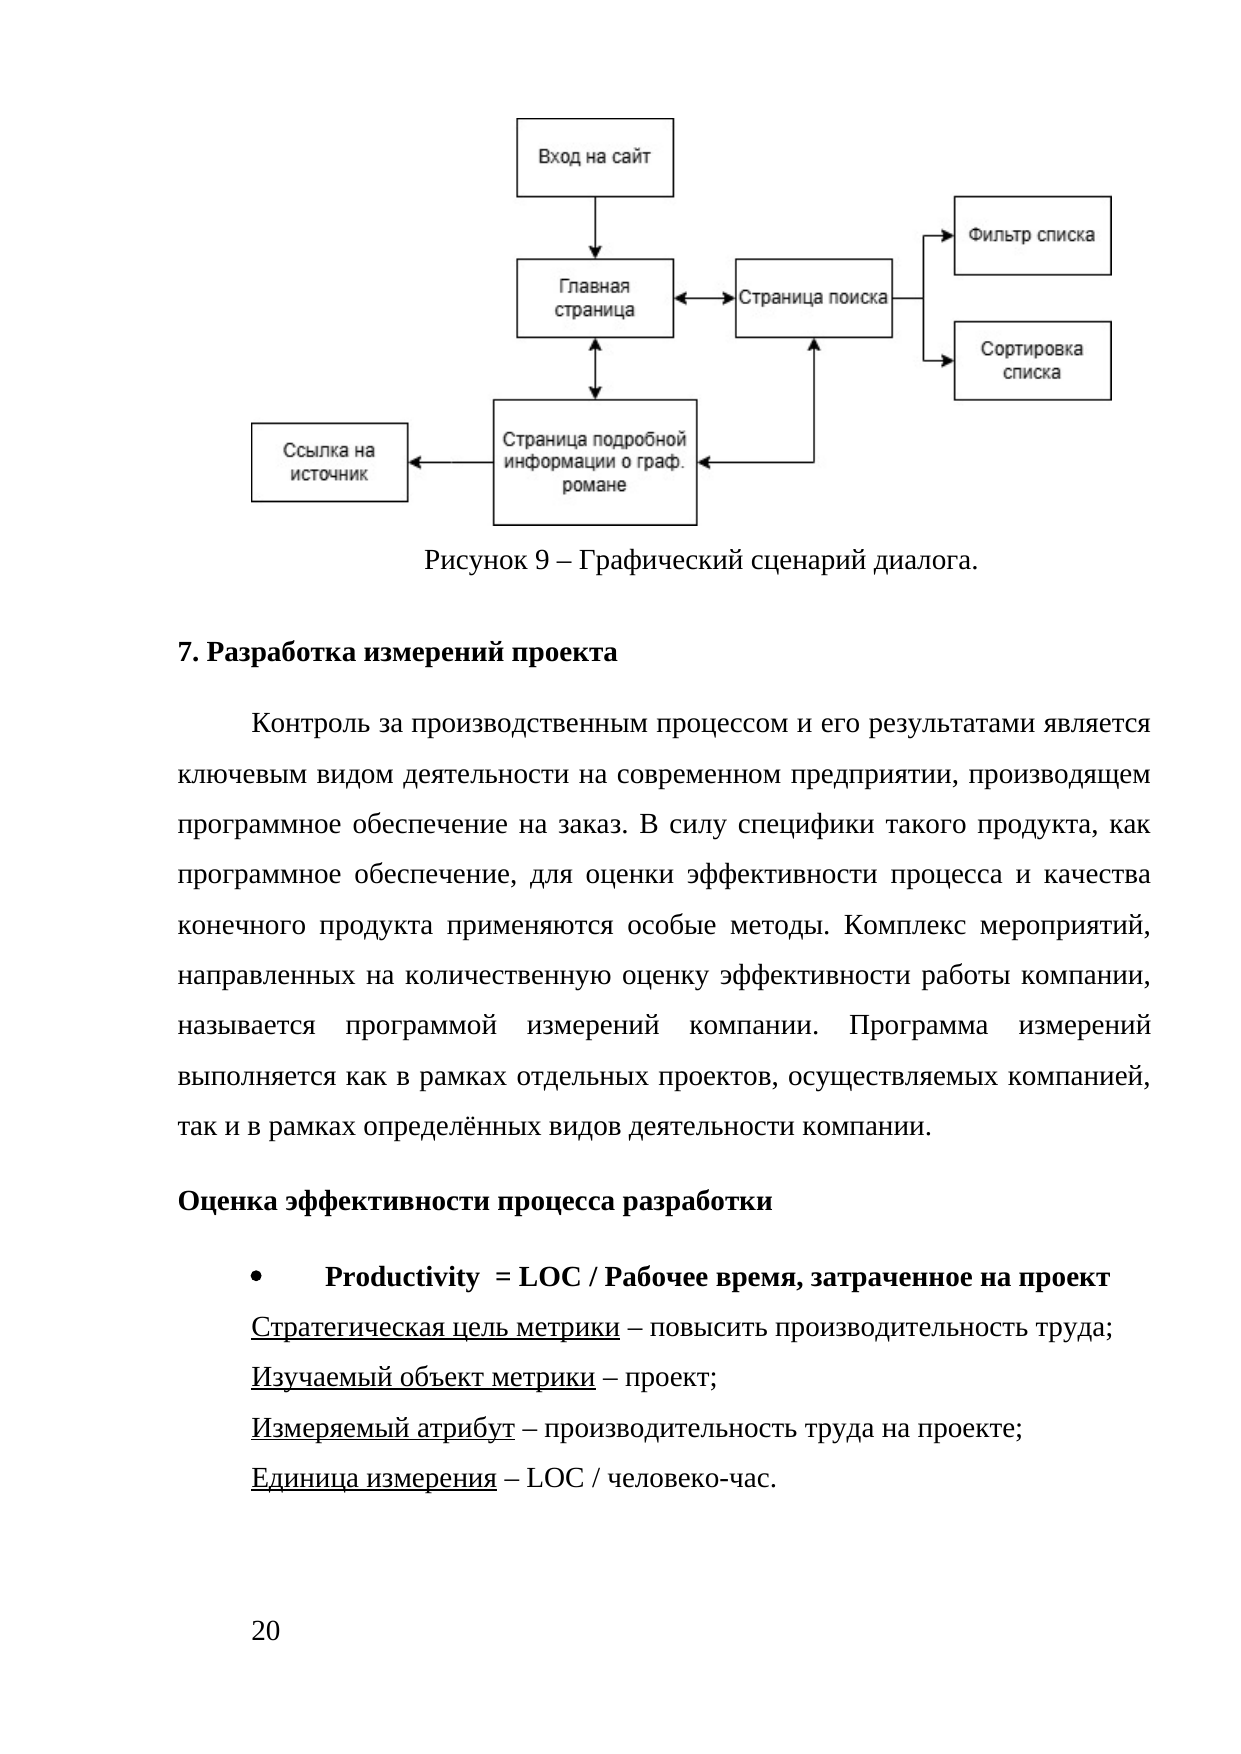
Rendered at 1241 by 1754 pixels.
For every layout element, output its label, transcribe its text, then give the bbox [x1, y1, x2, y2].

text Рисунок 9 – Графический сценарий диалога. [177, 542, 1152, 576]
subtitle Оценка эффективности процесса разработки [177, 1183, 1152, 1217]
text Контроль за производственным процессом и его результатами является ключевым видом деятельности на современном предприятии, производящем программное обеспечение на заказ. В силу специфики такого продукта, как программное обеспечение, для оценки эффективности процесса и качества конечного продукта применяются особые методы. Комплекс мероприятий, направленных на количественную оценку эффективности работы компании, называется программой измерений компании. Программа измерений выполняется как в рамках отдельных проектов, осуществляемых компанией, так и в рамках определённых видов деятельности компании. [177, 706, 1152, 1142]
text Стратегическая цель метрики – повысить производительность труда; [177, 1309, 1152, 1343]
text Единица измерения – LOC / человеко-час. [177, 1460, 1152, 1493]
text Измеряемый атрибут – производительность труда на проекте; [177, 1410, 1152, 1443]
list Productivity = LOC / Рабочее время, затраченное на проект [177, 1259, 1152, 1292]
subtitle 7. Разработка измерений проекта [177, 634, 1152, 668]
text Изучаемый объект метрики – проект; [177, 1359, 1152, 1393]
picture [251, 118, 1112, 526]
